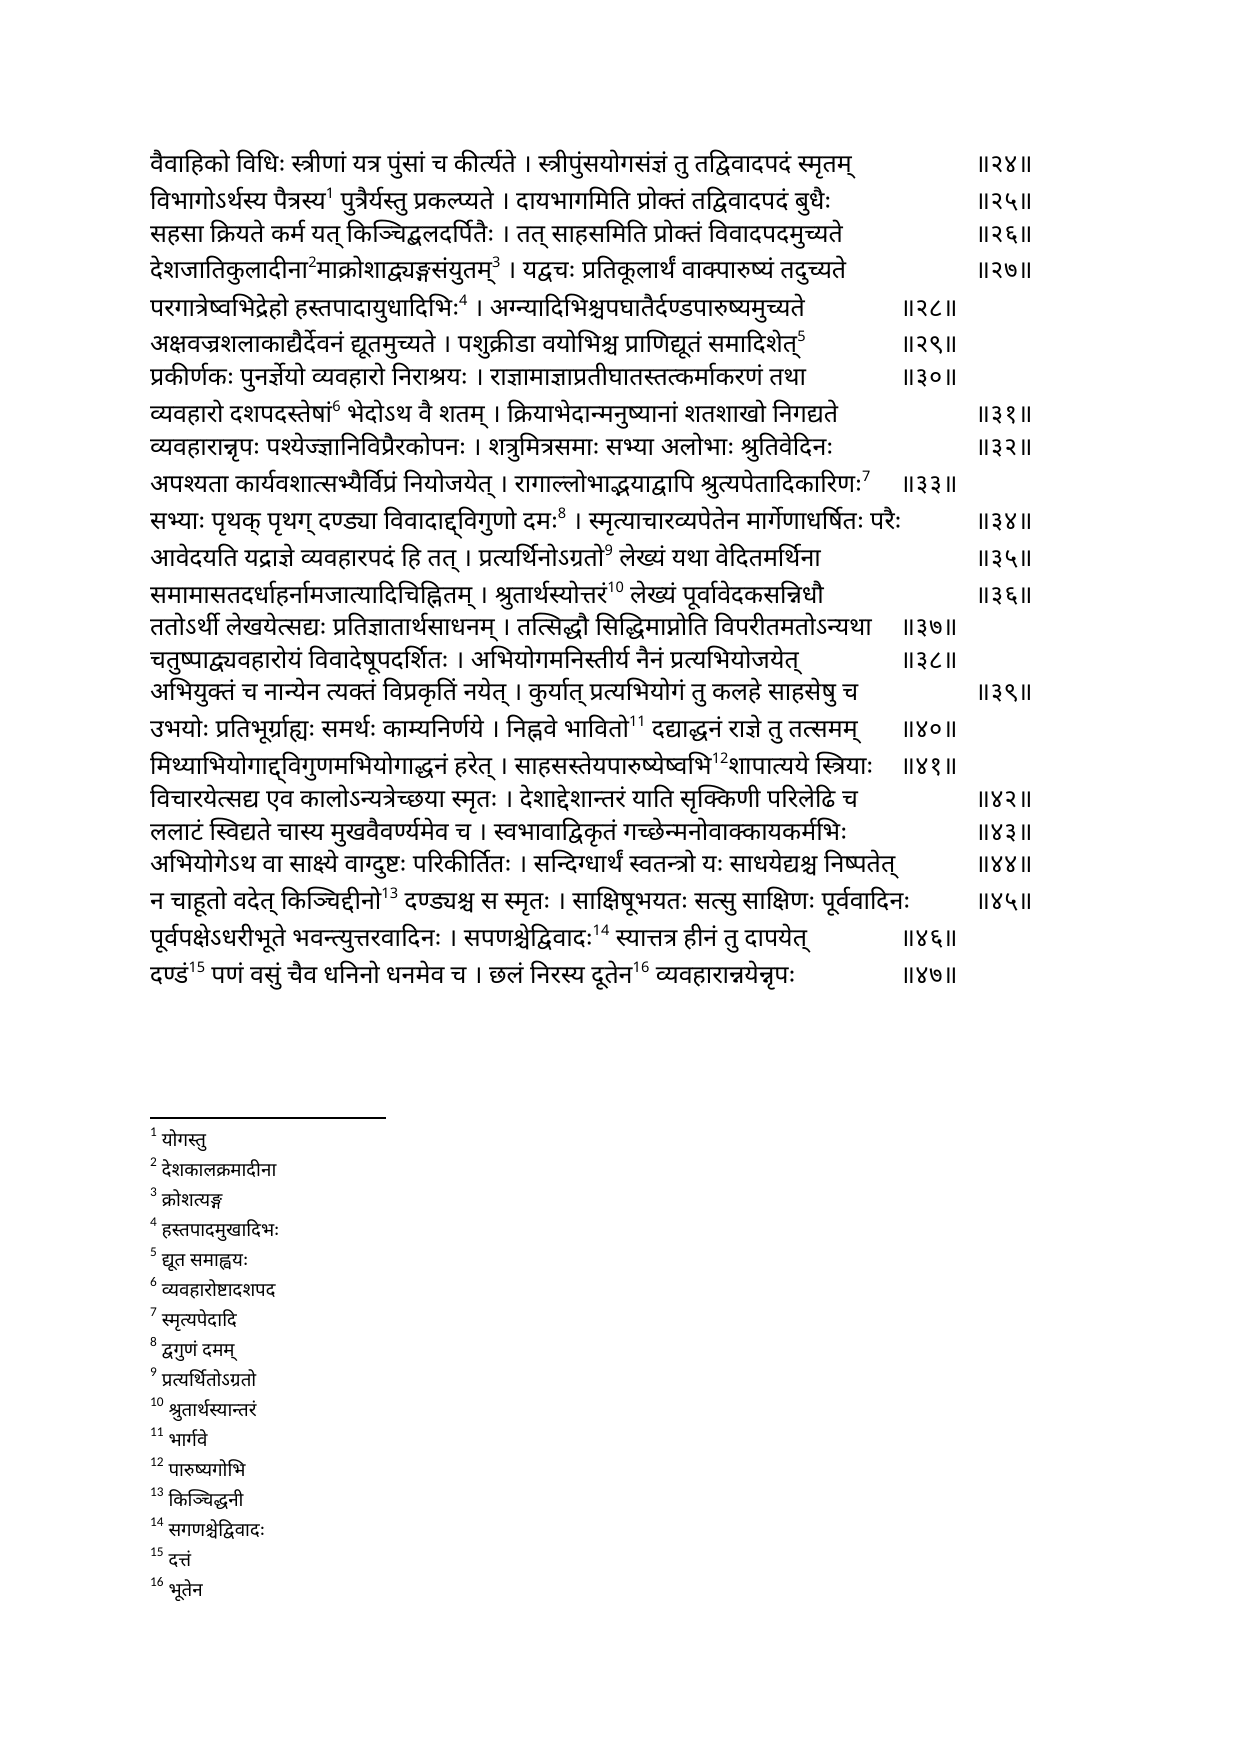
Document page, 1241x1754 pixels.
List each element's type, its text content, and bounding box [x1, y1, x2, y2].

text चतुष्पाद्व्यवहारोयं विवादेषूपदर्शितः । अभियोगमनिस्तीर्य नैनं प्रत्यभियोजयेत् ॥३८॥ [150, 646, 1090, 678]
text व्यवहारान्नृपः पश्येज्ज्ञानिविप्रैरकोपनः । शत्रुमित्रसमाः सभ्या अलोभाः श्रुतिवेदिनः ॥३२॥ [150, 433, 1090, 465]
text अपश्यता कार्यवशात्सभ्यैर्विप्रं नियोजयेत् । रागाल्लोभाद्भयाद्वापि श्रुत्यपेतादिकारिणः ॥३३॥ [150, 465, 1090, 502]
text वैवाहिको विधिः स्त्रीणां यत्र पुंसां च कीर्त्यते । स्त्रीपुंसयोगसंज्ञं तु तद्विवादपदं स्मृतम् ॥२४॥ [150, 150, 1090, 183]
text मिथ्याभियोगाद्द्विगुणमभियोगाद्धनं हरेत् । साहसस्तेयपारुष्येष्वभिशापात्यये स्त्रियाः ॥४१॥ [150, 748, 1090, 785]
text विचारयेत्सद्य एव कालोऽन्यत्रेच्छया स्मृतः । देशाद्देशान्तरं याति सृक्किणी परिलेढि च ॥४२॥ [150, 785, 1090, 818]
text दण्डं पणं वसुं चैव धनिनो धनमेव च । छलं निरस्य दूतेन व्यवहारान्नयेन्नृपः ॥४७॥ [150, 957, 1090, 994]
text देशजातिकुलादीनामाक्रोशाद्व्यङ्गसंयुतम् । यद्वचः प्रतिकूलार्थं वाक्पारुष्यं तदुच्यते ॥२७॥ [150, 252, 1090, 289]
text ततोऽर्थी लेखयेत्सद्यः प्रतिज्ञातार्थसाधनम् । तत्सिद्धौ सिद्धिमाप्नोति विपरीतमतोऽन्यथा ॥३७॥ [150, 613, 1090, 646]
text व्यवहारो दशपदस्तेषां भेदोऽथ वै शतम् । क्रियाभेदान्मनुष्यानां शतशाखो निगद्यते ॥३१॥ [150, 396, 1090, 433]
text ललाटं स्विद्यते चास्य मुखवैवर्ण्यमेव च । स्वभावाद्विकृतं गच्छेन्मनोवाक्कायकर्मभिः ॥४३॥ [150, 818, 1090, 850]
text अभियोगेऽथ वा साक्ष्ये वाग्दुष्टः परिकीर्तितः । सन्दिग्धार्थं स्वतन्त्रो यः साधयेद्यश्च निष्पतेत् ॥४४॥ [150, 850, 1090, 883]
text पूर्वपक्षेऽधरीभूते भवन्त्युत्तरवादिनः । सपणश्चेद्विवादः स्यात्तत्र हीनं तु दापयेत् ॥४६॥ [150, 920, 1090, 957]
text उभयोः प्रतिभूर्ग्राह्यः समर्थः काम्यनिर्णये । निह्नवे भावितो दद्याद्धनं राज्ञे तु तत्समम् ॥४०॥ [150, 711, 1090, 748]
text विभागोऽर्थस्य पैत्रस्य पुत्रैर्यस्तु प्रकल्प्यते । दायभागमिति प्रोक्तं तद्विवादपदं बुधैः ॥२५॥ [150, 183, 1090, 219]
text न चाहूतो वदेत् किञ्चिद्दीनो दण्ड्यश्च स स्मृतः । साक्षिषूभयतः सत्सु साक्षिणः पूर्ववादिनः ॥४५॥ [150, 883, 1090, 920]
text आवेदयति यद्राज्ञे व्यवहारपदं हि तत् । प्रत्यर्थिनोऽग्रतो लेख्यं यथा वेदितमर्थिना ॥३५॥ [150, 539, 1090, 576]
text सहसा क्रियते कर्म यत् किञ्चिद्बलदर्पितैः । तत् साहसमिति प्रोक्तं विवादपदमुच्यते ॥२६॥ [150, 219, 1090, 252]
text परगात्रेष्वभिद्रेहो हस्तपादायुधादिभिः । अग्न्यादिभिश्चपघातैर्दण्डपारुष्यमुच्यते ॥२८॥ [150, 289, 1090, 326]
text अभियुक्तं च नान्येन त्यक्तं विप्रकृतिं नयेत् । कुर्यात् प्रत्यभियोगं तु कलहे साहसेषु च ॥३९॥ [150, 678, 1090, 711]
text अक्षवज्रशलाकाद्यैर्देवनं द्यूतमुच्यते । पशुक्रीडा वयोभिश्च प्राणिद्यूतं समादिशेत् ॥२९॥ [150, 326, 1090, 363]
text सभ्याः पृथक् पृथग् दण्ड्या विवादाद्द्विगुणो दमः । स्मृत्याचारव्यपेतेन मार्गेणाधर्षितः परैः ॥३४॥ [150, 502, 1090, 539]
text समामासतदर्धाहर्नामजात्यादिचिह्नितम् । श्रुतार्थस्योत्तरं लेख्यं पूर्वावेदकसन्निधौ ॥३६॥ [150, 576, 1090, 613]
text प्रकीर्णकः पुनर्ज्ञेयो व्यवहारो निराश्रयः । राज्ञामाज्ञाप्रतीघातस्तत्कर्माकरणं तथा ॥३०॥ [150, 363, 1090, 396]
